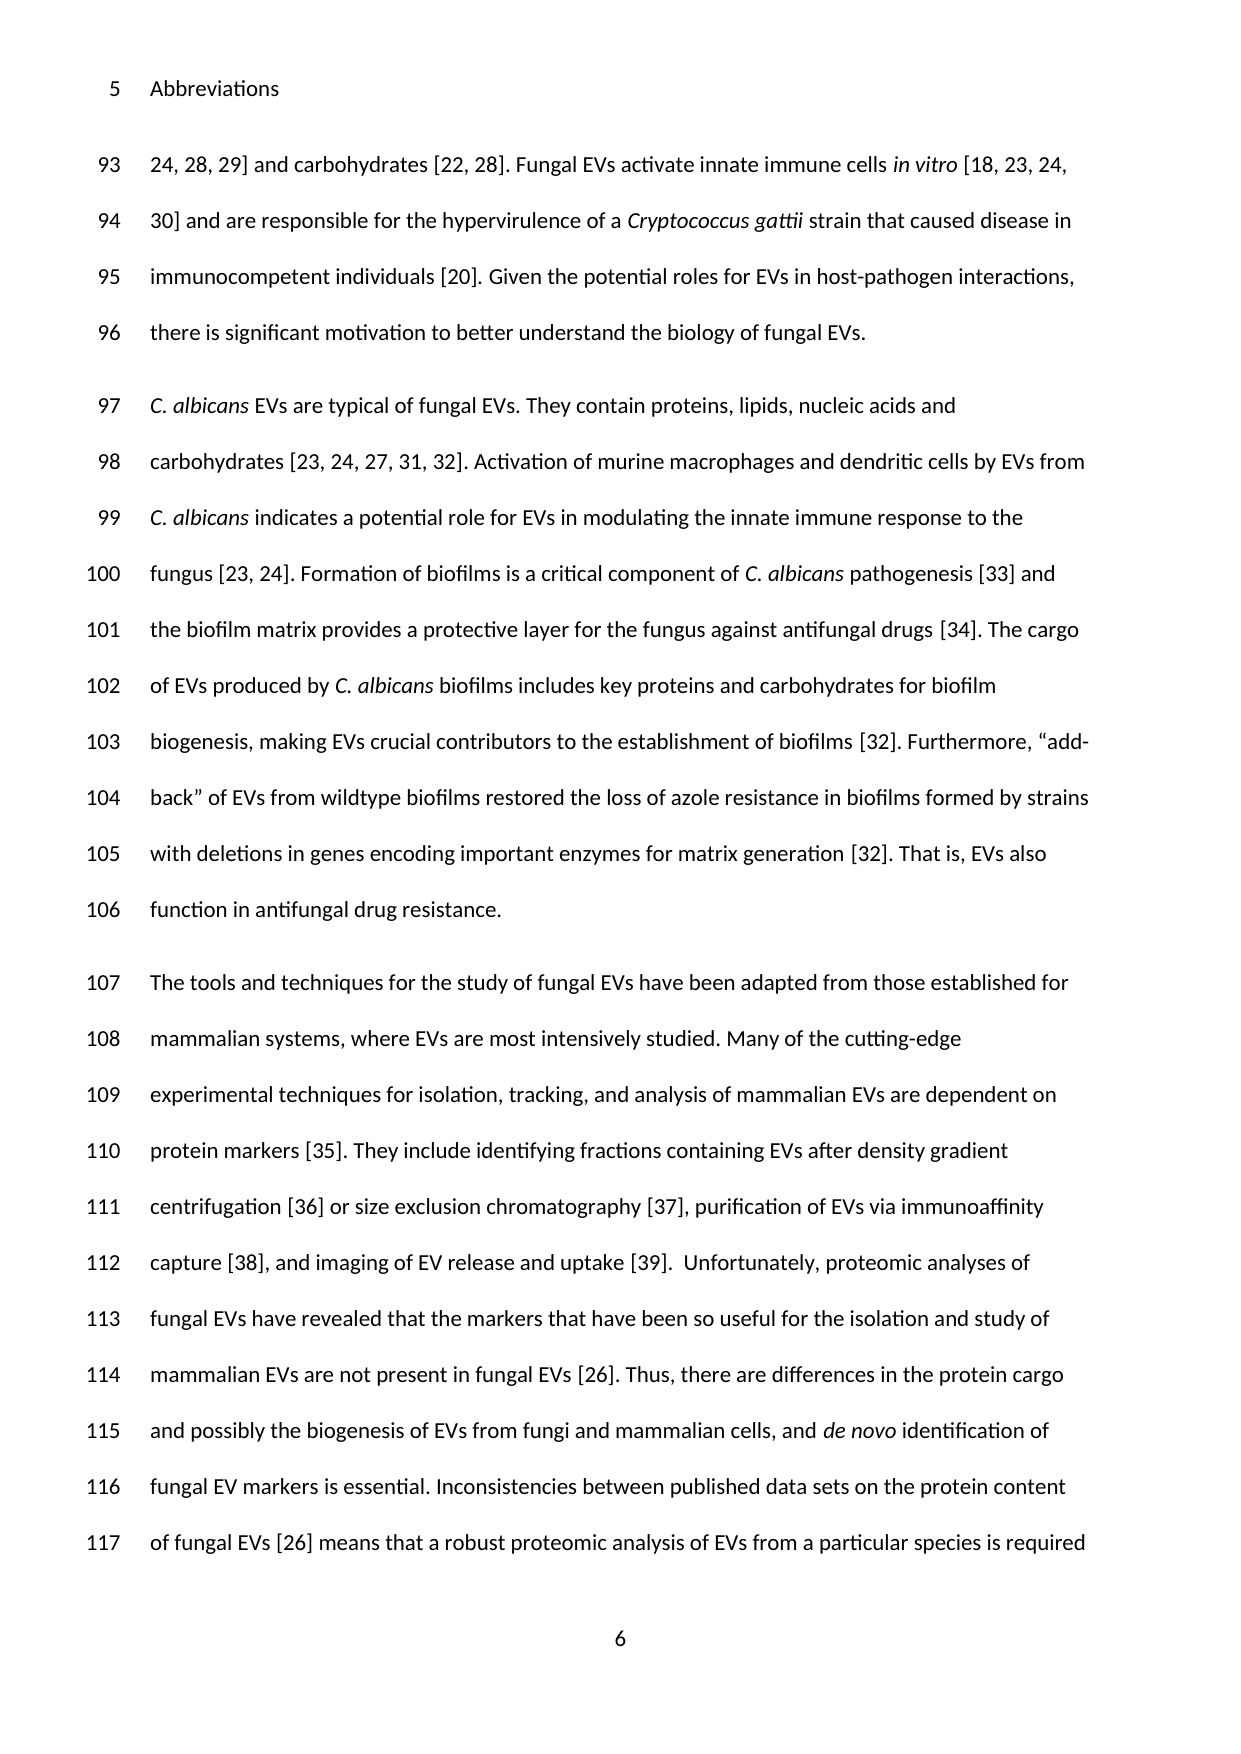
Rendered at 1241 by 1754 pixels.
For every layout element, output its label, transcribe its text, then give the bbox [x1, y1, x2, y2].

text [150, 150, 1090, 346]
text C. albicans EVs are typical of fungal EVs. They contain proteins, lipids, nucleic acids and carbohydrates [23, 24, 27, 31, 32]. Activation of murine macrophages and dendritic cells by EVs from C. albicans indicates a potential role for EVs in modulating the innate immune response to the fungus [23, 24]. Formation of biofilms is a critical component of C. albicans pathogenesis [33] and the biofilm matrix provides a protective layer for the fungus against antifungal drugs [34]. The cargo of EVs produced by C. albicans biofilms includes key proteins and carbohydrates for biofilm biogenesis, making EVs crucial contributors to the establishment of biofilms [32]. Furthermore, “add-back” of EVs from wildtype biofilms restored the loss of azole resistance in biofilms formed by strains with deletions in genes encoding important enzymes for matrix generation [32]. That is, EVs also function in antifungal drug resistance. [150, 391, 1090, 923]
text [150, 968, 1090, 1556]
